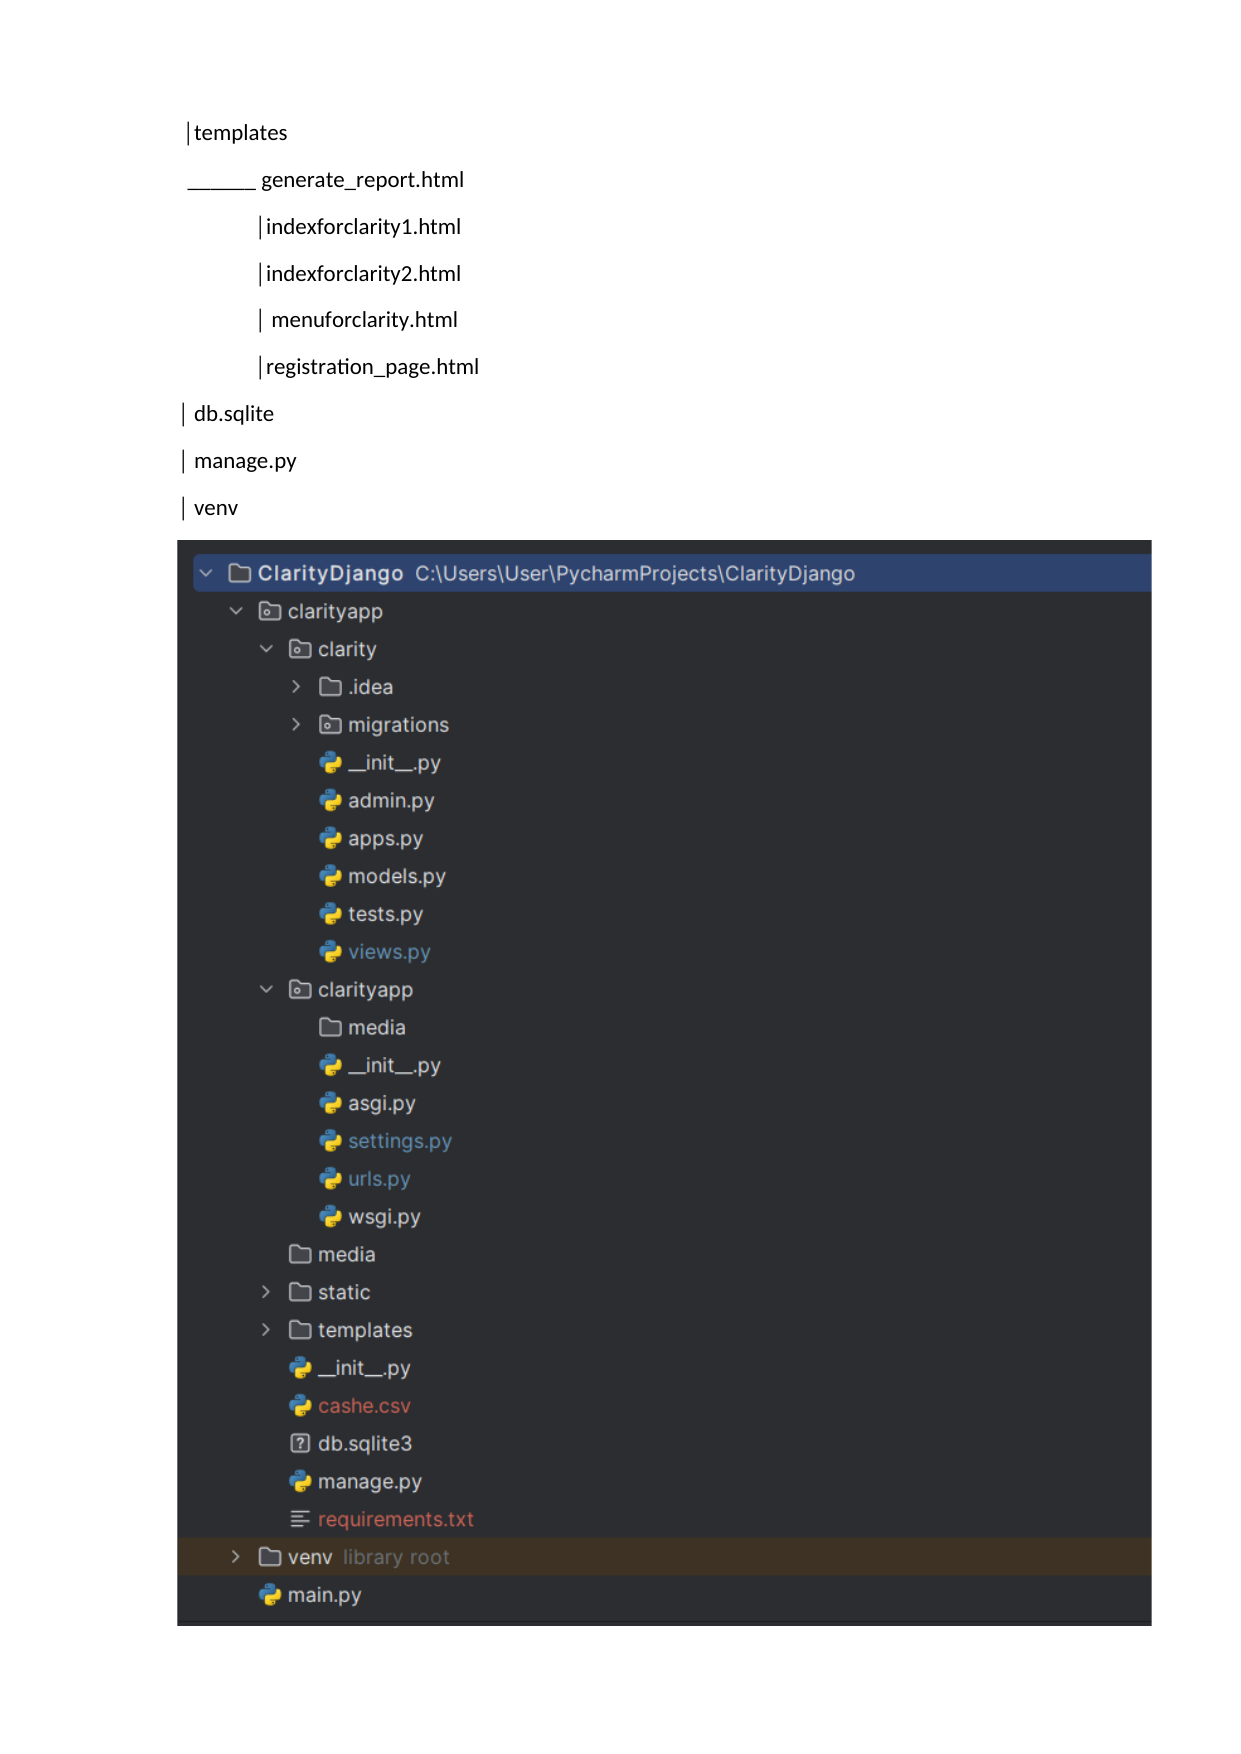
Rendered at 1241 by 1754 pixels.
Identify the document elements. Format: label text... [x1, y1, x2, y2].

text │ db.sqlite [177, 399, 1152, 427]
text │indexforclarity2.html [177, 259, 1152, 287]
text │indexforclarity1.html [177, 212, 1152, 240]
text │registration_page.html [177, 352, 1152, 381]
text │templates [177, 118, 1152, 146]
picture [177, 540, 1152, 1626]
text │ menuforclarity.html [177, 306, 1152, 334]
text ______ generate_report.html [177, 165, 1152, 193]
text │ venv [177, 493, 1152, 521]
text │ manage.py [177, 446, 1152, 474]
